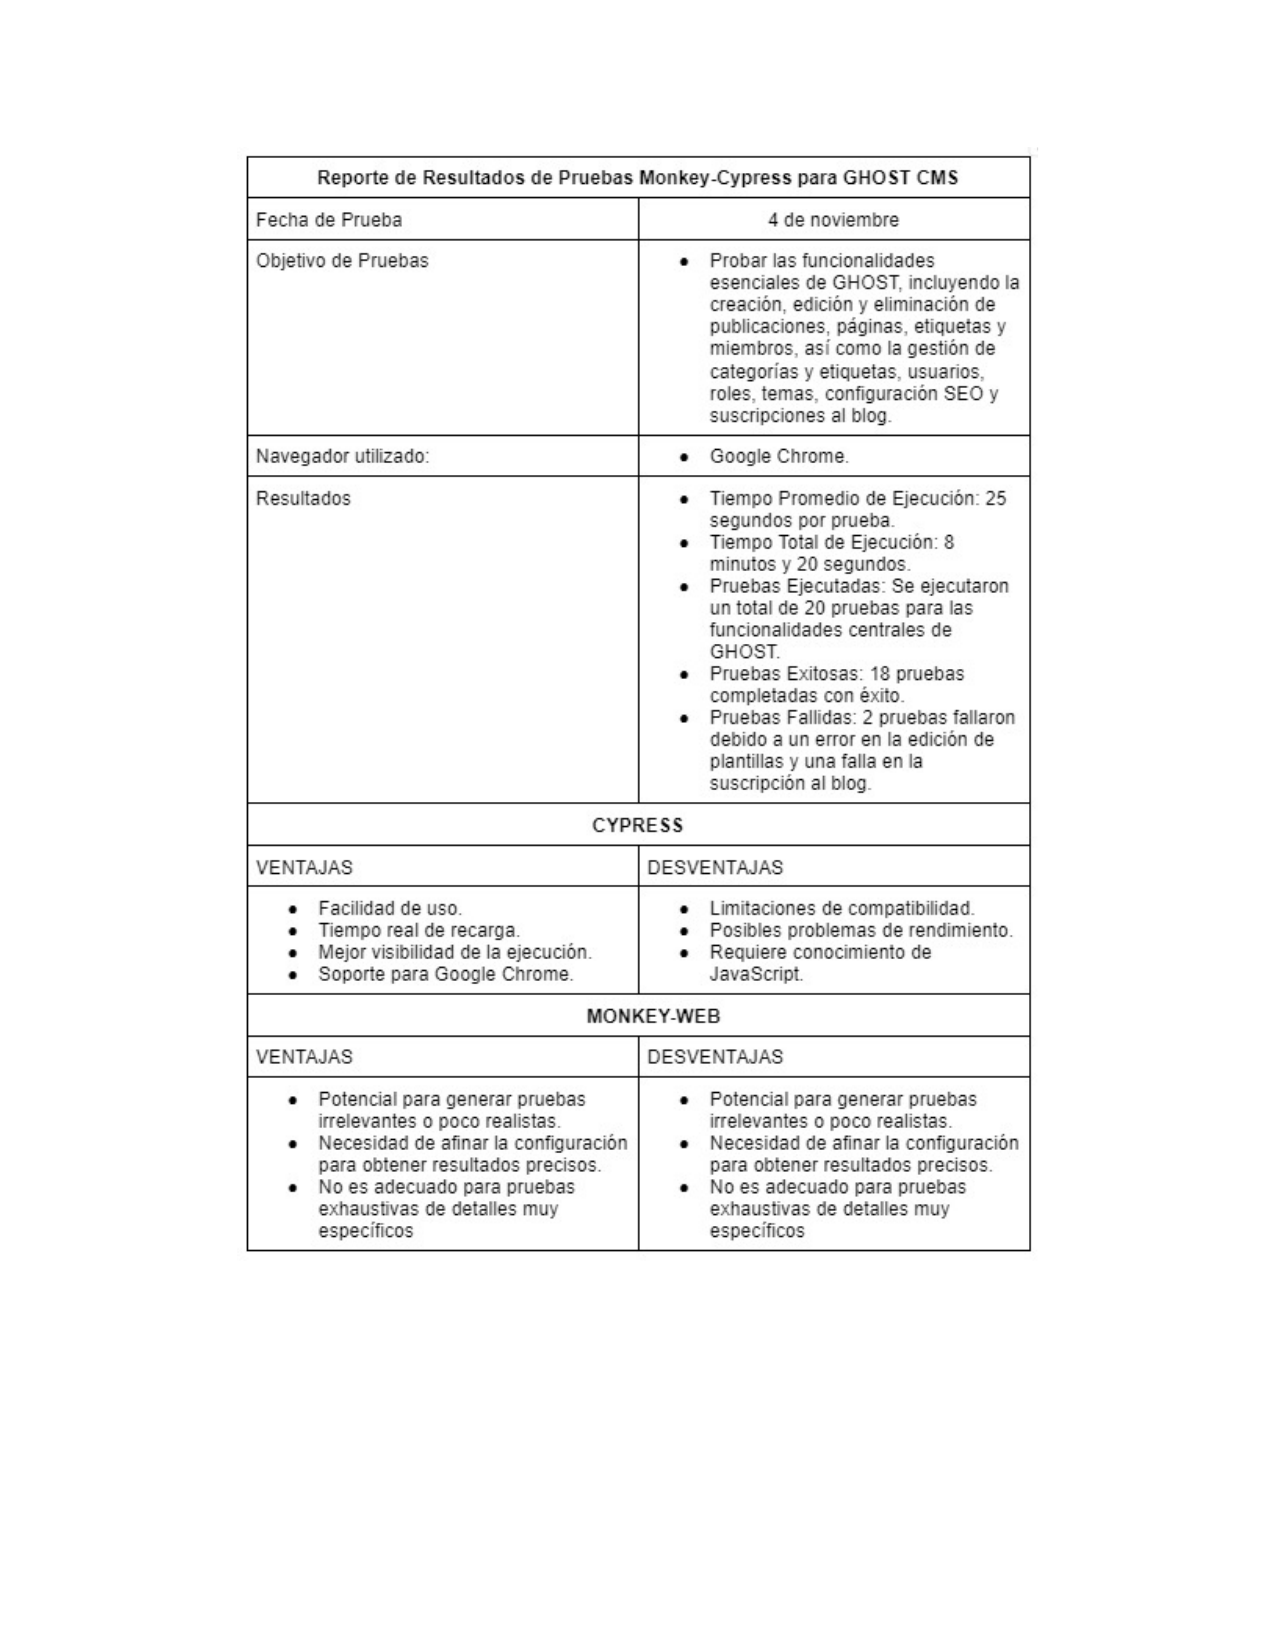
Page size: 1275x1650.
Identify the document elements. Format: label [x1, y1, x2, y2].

picture [237, 147, 1039, 1261]
